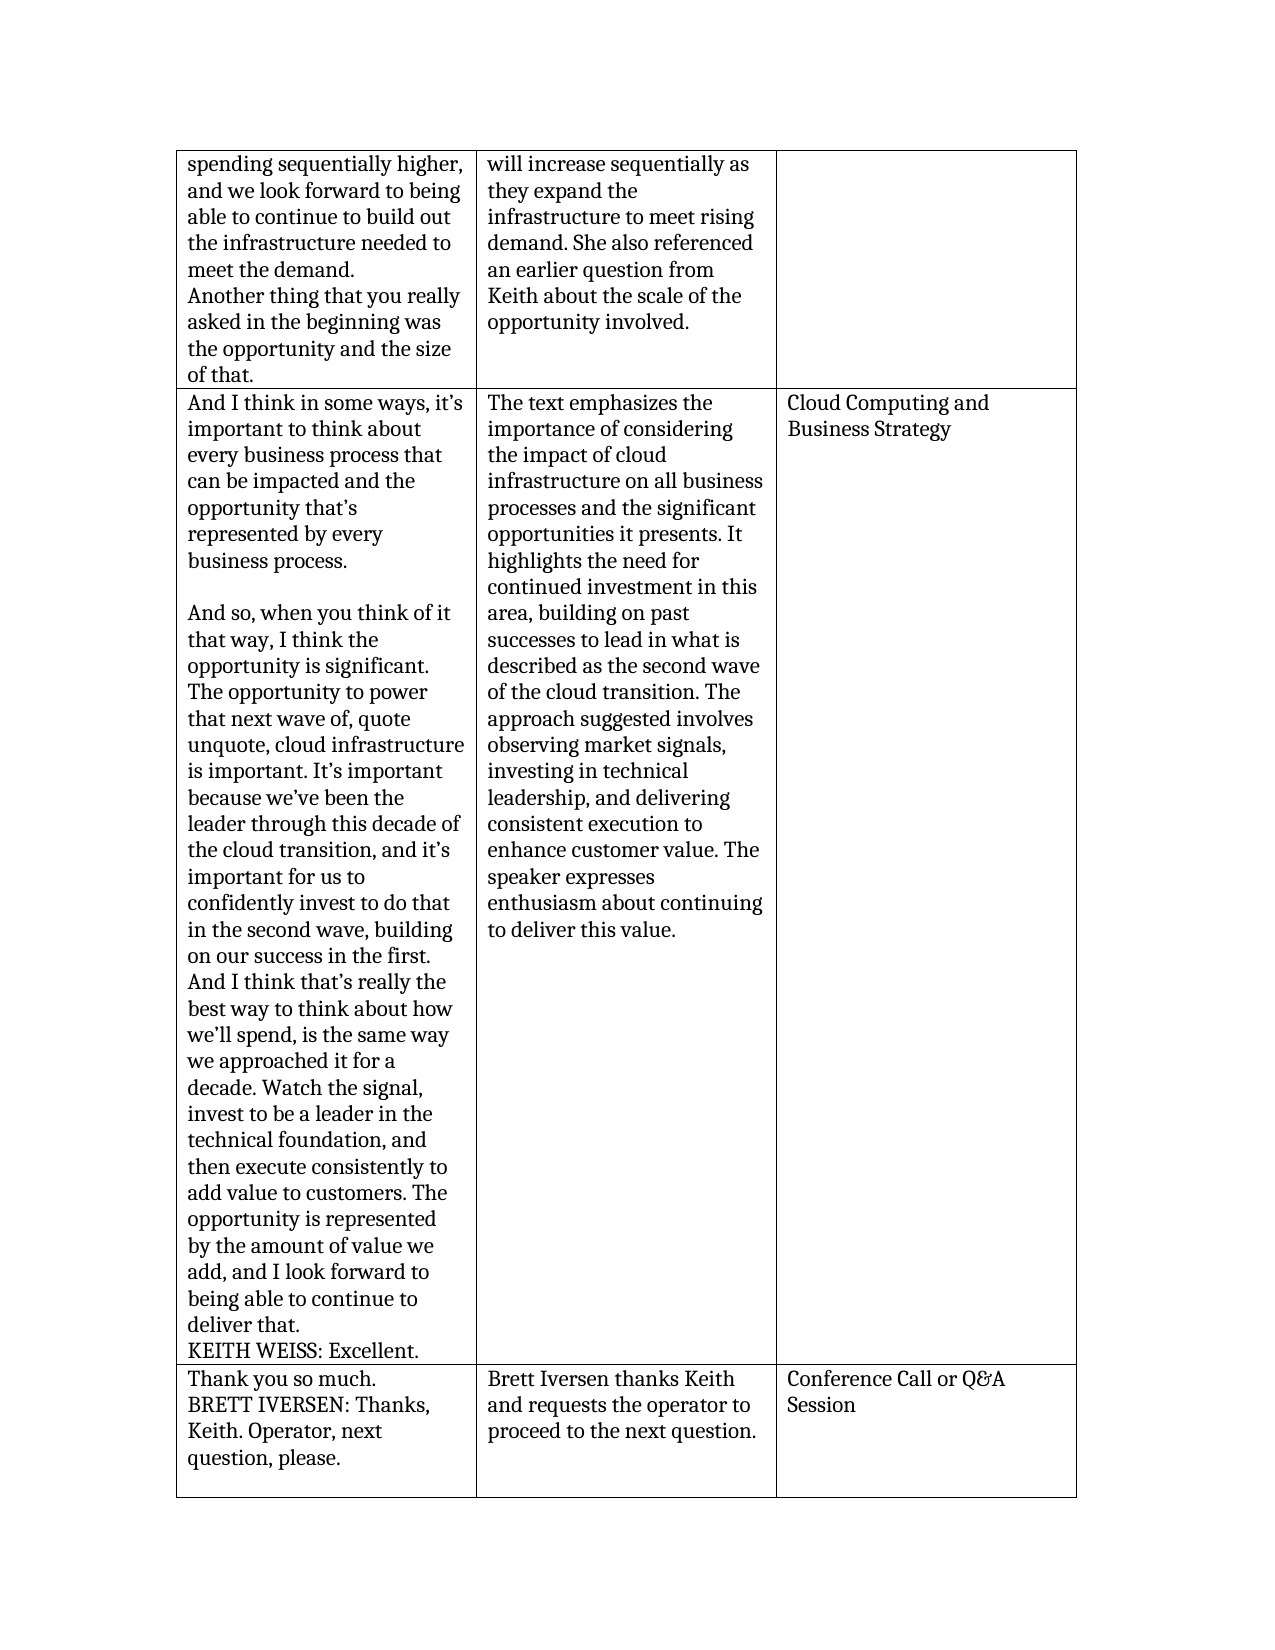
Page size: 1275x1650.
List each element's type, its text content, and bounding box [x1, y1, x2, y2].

table_cell Conference Call or Q&A Session [777, 1365, 1076, 1497]
table_cell The text emphasizes the importance of considering the impact of cloud infrastructure on all business processes and the significant opportunities it presents. It highlights the need for continued investment in this area, building on past successes to lead in what is described as the second wave of the cloud transition. The approach suggested involves observing market signals, investing in technical leadership, and delivering consistent execution to enhance customer value. The speaker expresses enthusiasm about continuing to deliver this value. [477, 389, 776, 1364]
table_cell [777, 151, 1076, 388]
table_cell Brett Iversen thanks Keith and requests the operator to proceed to the next question. [477, 1365, 776, 1497]
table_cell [177, 151, 476, 388]
table_cell Thank you so much. BRETT IVERSEN: Thanks, Keith. Operator, next question, please. [177, 1365, 476, 1497]
table_cell Cloud Computing and Business Strategy [777, 389, 1076, 1364]
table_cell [477, 151, 776, 388]
table_cell And I think in some ways, it’s important to think about every business process that can be impacted and the opportunity that’s represented by every business process. And so, when you think of it that way, I think the opportunity is significant. The opportunity to power that next wave of, quote unquote, cloud infrastructure is important. It’s important because we’ve been the leader through this decade of the cloud transition, and it’s important for us to confidently invest to do that in the second wave, building on our success in the first. And I think that’s really the best way to think about how we’ll spend, is the same way we approached it for a decade. Watch the signal, invest to be a leader in the technical foundation, and then execute consistently to add value to customers. The opportunity is represented by the amount of value we add, and I look forward to being able to continue to deliver that. KEITH WEISS: Excellent. [177, 389, 476, 1364]
